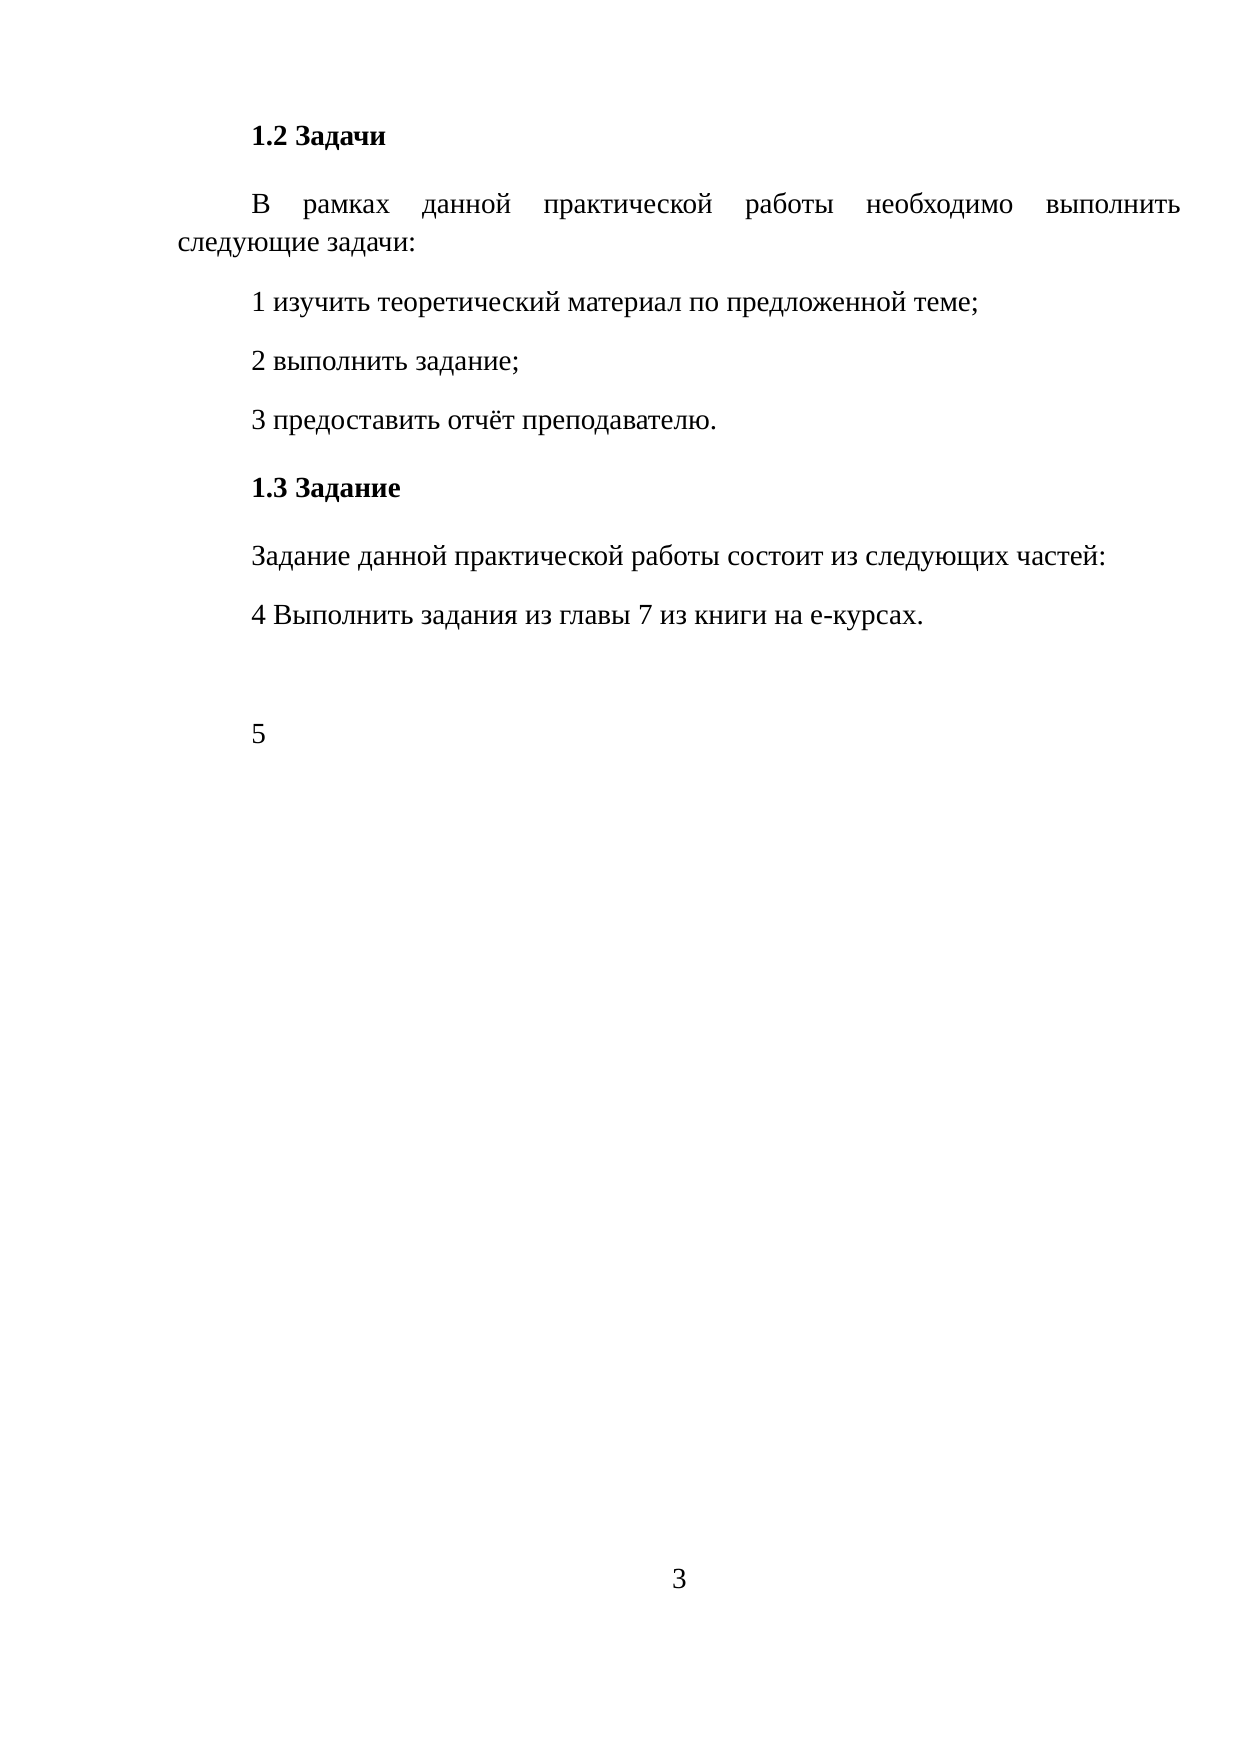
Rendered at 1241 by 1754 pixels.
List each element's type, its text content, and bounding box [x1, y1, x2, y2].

text Задание данной практической работы состоит из следующих частей: [177, 538, 1181, 571]
text предоставить отчёт преподавателю. [251, 402, 1181, 436]
subtitle Задание [177, 470, 1181, 504]
text выполнить задание; [251, 343, 1181, 377]
text изучить теоретический материал по предложенной теме; [251, 284, 1181, 317]
subtitle Задачи [177, 118, 1181, 152]
text Выполнить задания из главы 7 из книги на е-курсах. [251, 597, 1181, 631]
text В рамках данной практической работы необходимо выполнить следующие задачи: [177, 186, 1181, 258]
